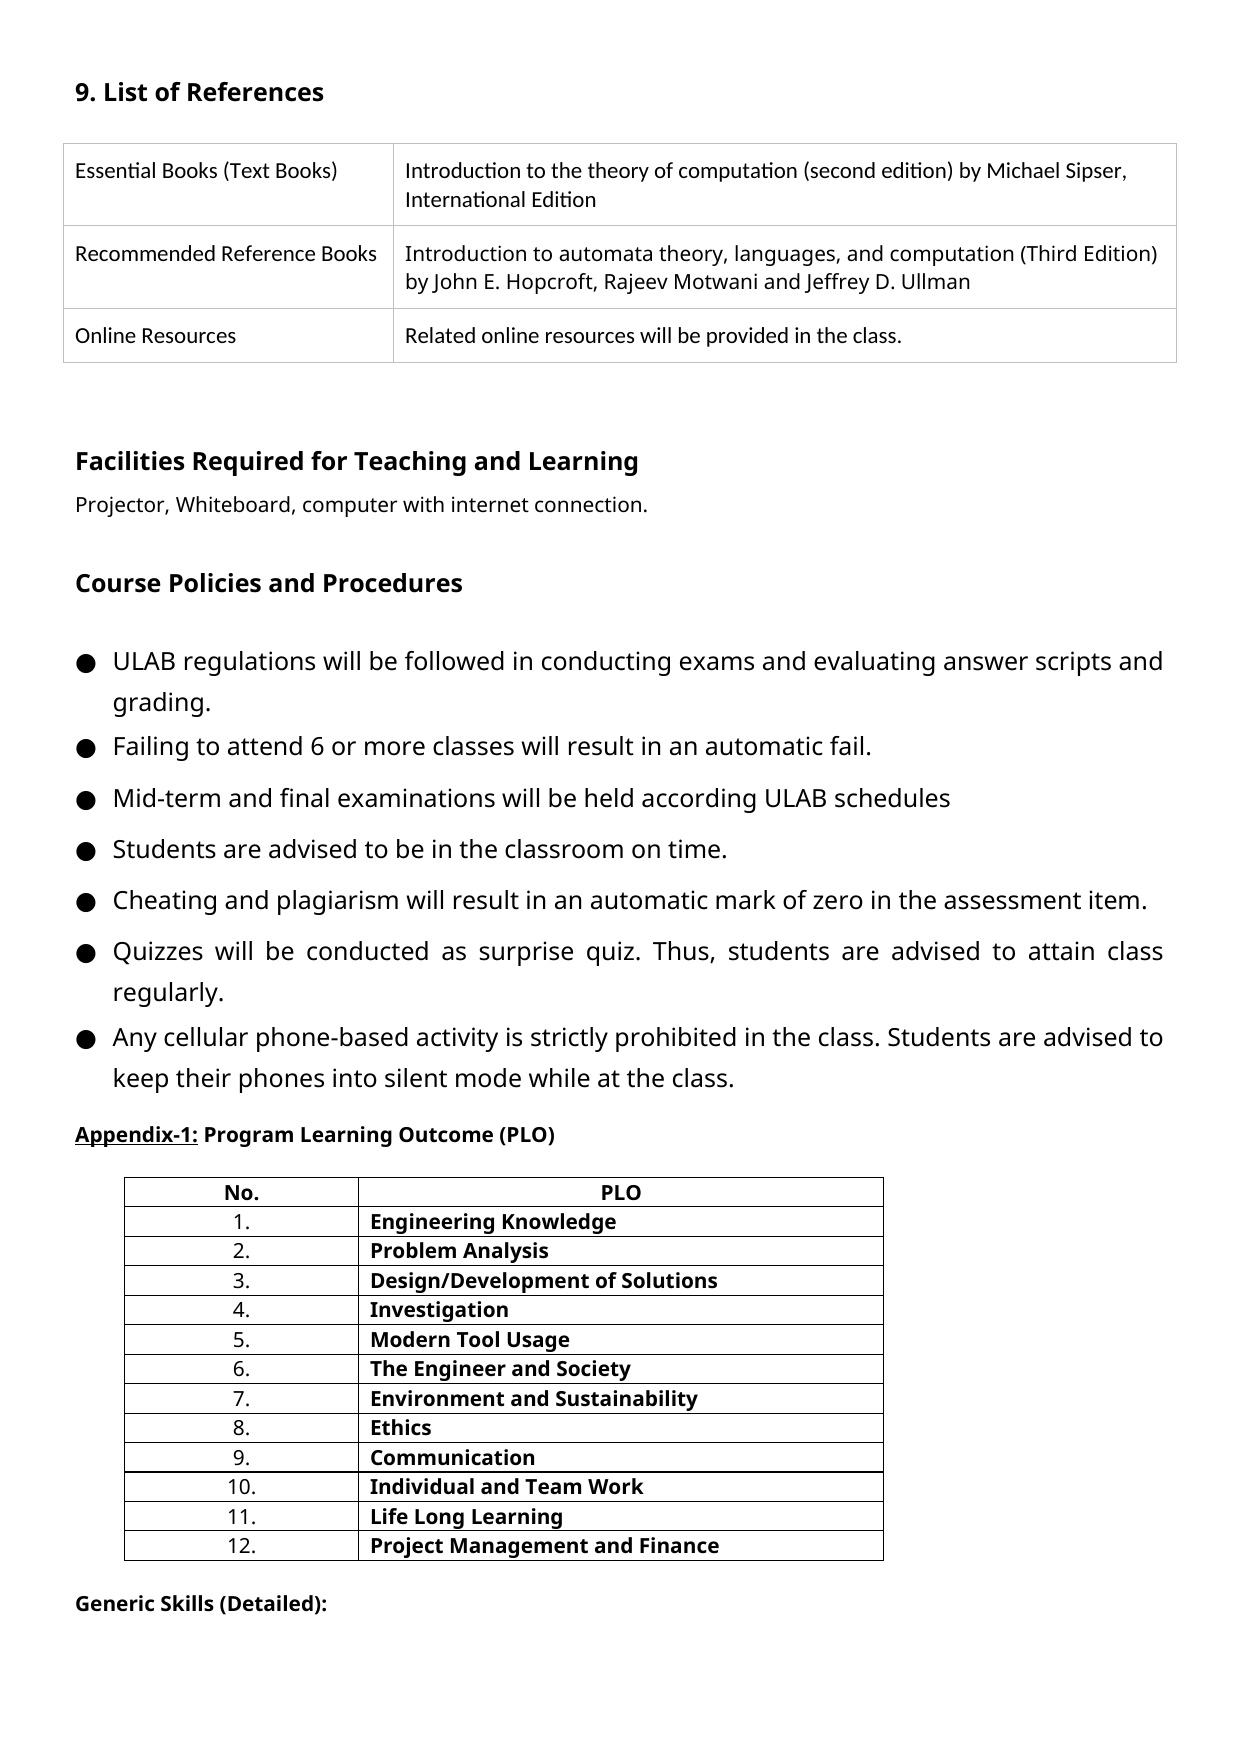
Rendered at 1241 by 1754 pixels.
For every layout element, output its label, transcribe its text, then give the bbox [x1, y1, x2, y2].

list Mid-term and final examinations will be held according ULAB schedules [75, 770, 1165, 821]
table_cell Online Resources [64, 309, 393, 362]
table_header Essential Books (Text Books) [64, 144, 393, 225]
text 9. List of References [75, 75, 1165, 109]
table_header Introduction to the theory of computation (second edition) by Michael Sipser, International Edition [394, 144, 1176, 225]
table_cell Related online resources will be provided in the class. [394, 309, 1176, 362]
list Cheating and plagiarism will result in an automatic mark of zero in the assessment item. [75, 873, 1165, 924]
table_cell Recommended Reference Books [64, 226, 393, 308]
list Failing to attend 6 or more classes will result in an automatic fail. [75, 719, 1165, 770]
text Course Policies and Procedures [75, 565, 1165, 599]
table_header Facilities Required for Teaching and Learning Projector, Whiteboard, computer with internet connection. [64, 431, 1154, 531]
list Any cellular phone-based activity is strictly prohibited in the class. Students are advised to keep their phones into silent mode while at the class. [75, 1009, 1165, 1094]
list ULAB regulations will be followed in conducting exams and evaluating answer scripts and grading. [75, 633, 1165, 719]
table_cell Introduction to automata theory, languages, and computation (Third Edition) by John E. Hopcroft, Rajeev Motwani and Jeffrey D. Ullman [394, 226, 1176, 308]
list Quizzes will be conducted as surprise quiz. Thus, students are advised to attain class regularly. [75, 924, 1165, 1009]
list Students are advised to be in the classroom on time. [75, 821, 1165, 873]
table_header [64, 1097, 1154, 1618]
